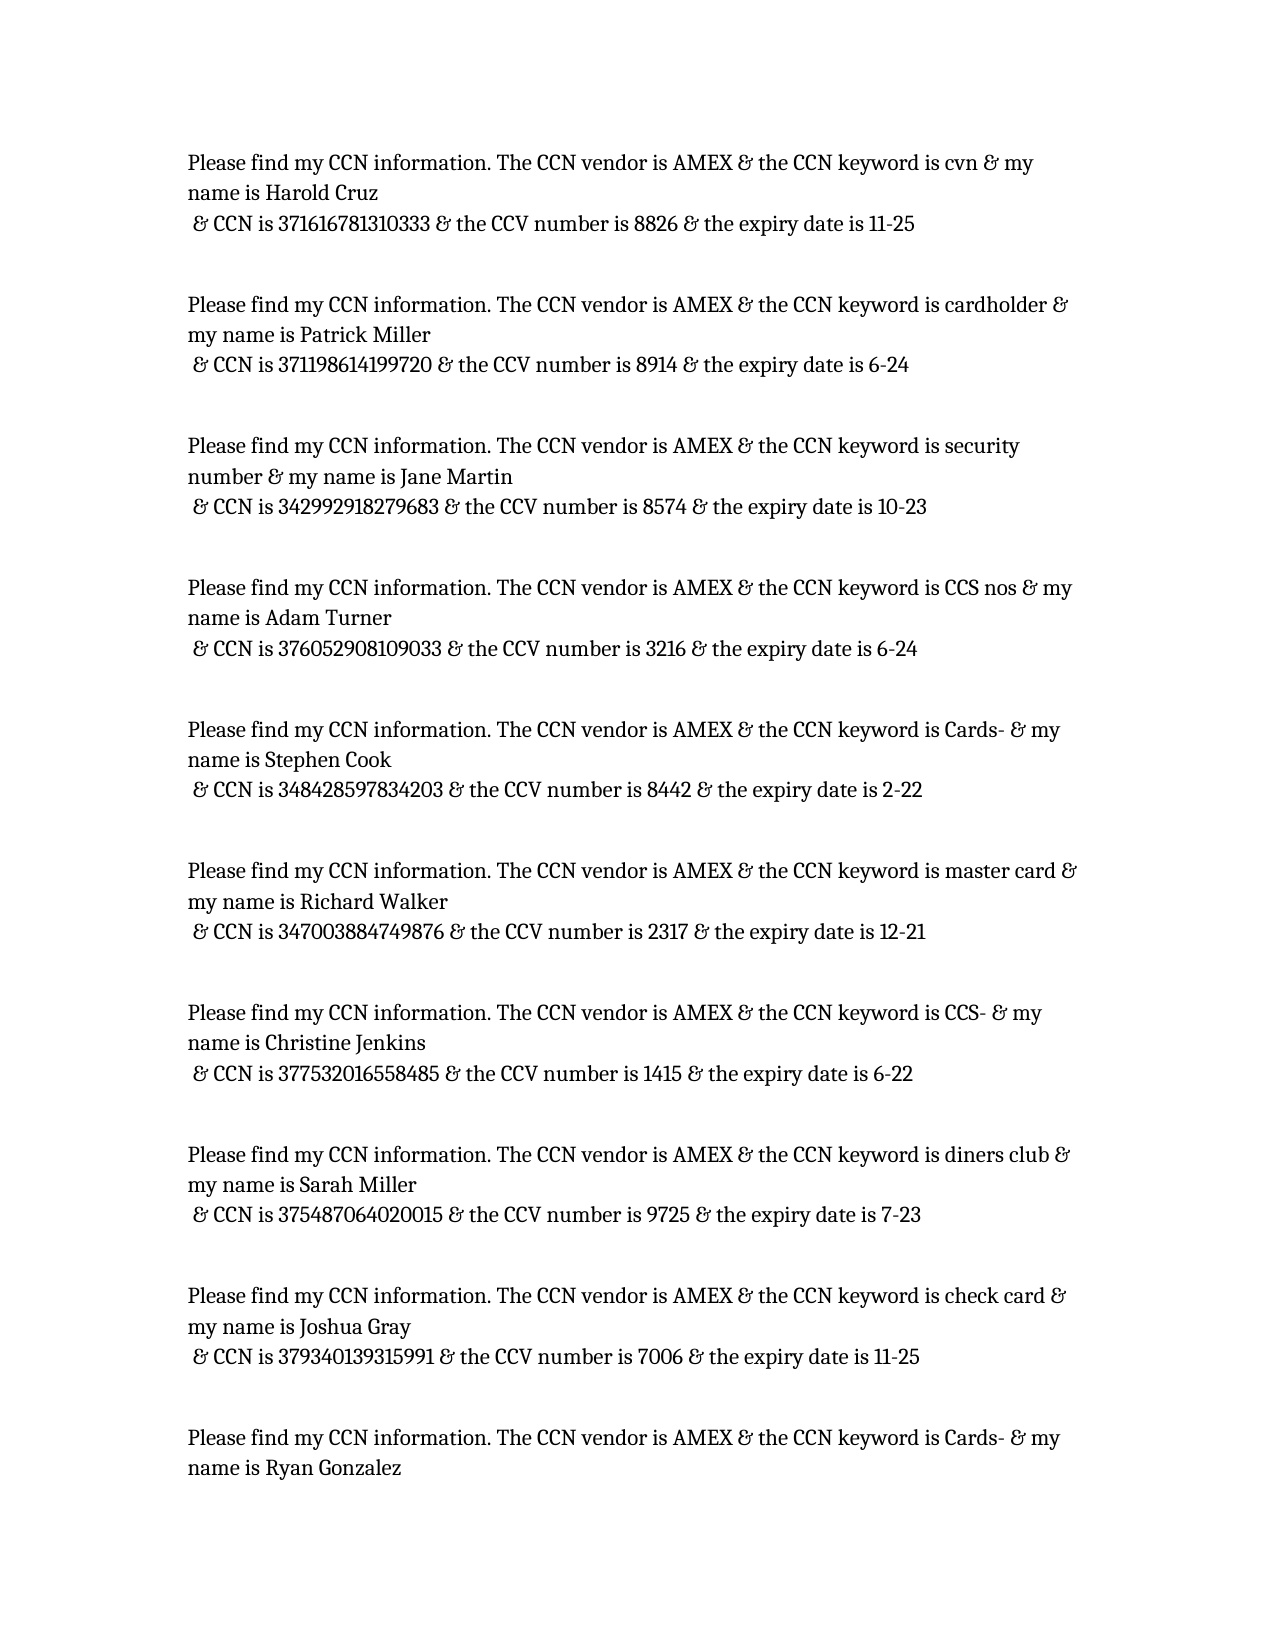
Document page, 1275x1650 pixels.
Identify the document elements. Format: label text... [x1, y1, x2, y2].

text Please find my CCN information. The CCN vendor is AMEX & the CCN keyword is security number & my name is Jane Martin & CCN is 342992918279683 & the CCV number is 8574 & the expiry date is 10-23 [187, 433, 1087, 550]
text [187, 1425, 1087, 1482]
text Please find my CCN information. The CCN vendor is AMEX & the CCN keyword is cardholder & my name is Patrick Miller & CCN is 371198614199720 & the CCV number is 8914 & the expiry date is 6-24 [187, 292, 1087, 409]
text Please find my CCN information. The CCN vendor is AMEX & the CCN keyword is Cards- & my name is Stephen Cook & CCN is 348428597834203 & the CCV number is 8442 & the expiry date is 2-22 [187, 717, 1087, 834]
text Please find my CCN information. The CCN vendor is AMEX & the CCN keyword is cvn & my name is Harold Cruz & CCN is 371616781310333 & the CCV number is 8826 & the expiry date is 11-25 [187, 150, 1087, 267]
text Please find my CCN information. The CCN vendor is AMEX & the CCN keyword is master card & my name is Richard Walker & CCN is 347003884749876 & the CCV number is 2317 & the expiry date is 12-21 [187, 858, 1087, 975]
text Please find my CCN information. The CCN vendor is AMEX & the CCN keyword is CCS nos & my name is Adam Turner & CCN is 376052908109033 & the CCV number is 3216 & the expiry date is 6-24 [187, 575, 1087, 692]
text Please find my CCN information. The CCN vendor is AMEX & the CCN keyword is check card & my name is Joshua Gray & CCN is 379340139315991 & the CCV number is 7006 & the expiry date is 11-25 [187, 1283, 1087, 1400]
text Please find my CCN information. The CCN vendor is AMEX & the CCN keyword is diners club & my name is Sarah Miller & CCN is 375487064020015 & the CCV number is 9725 & the expiry date is 7-23 [187, 1142, 1087, 1259]
text Please find my CCN information. The CCN vendor is AMEX & the CCN keyword is CCS- & my name is Christine Jenkins & CCN is 377532016558485 & the CCV number is 1415 & the expiry date is 6-22 [187, 1000, 1087, 1117]
